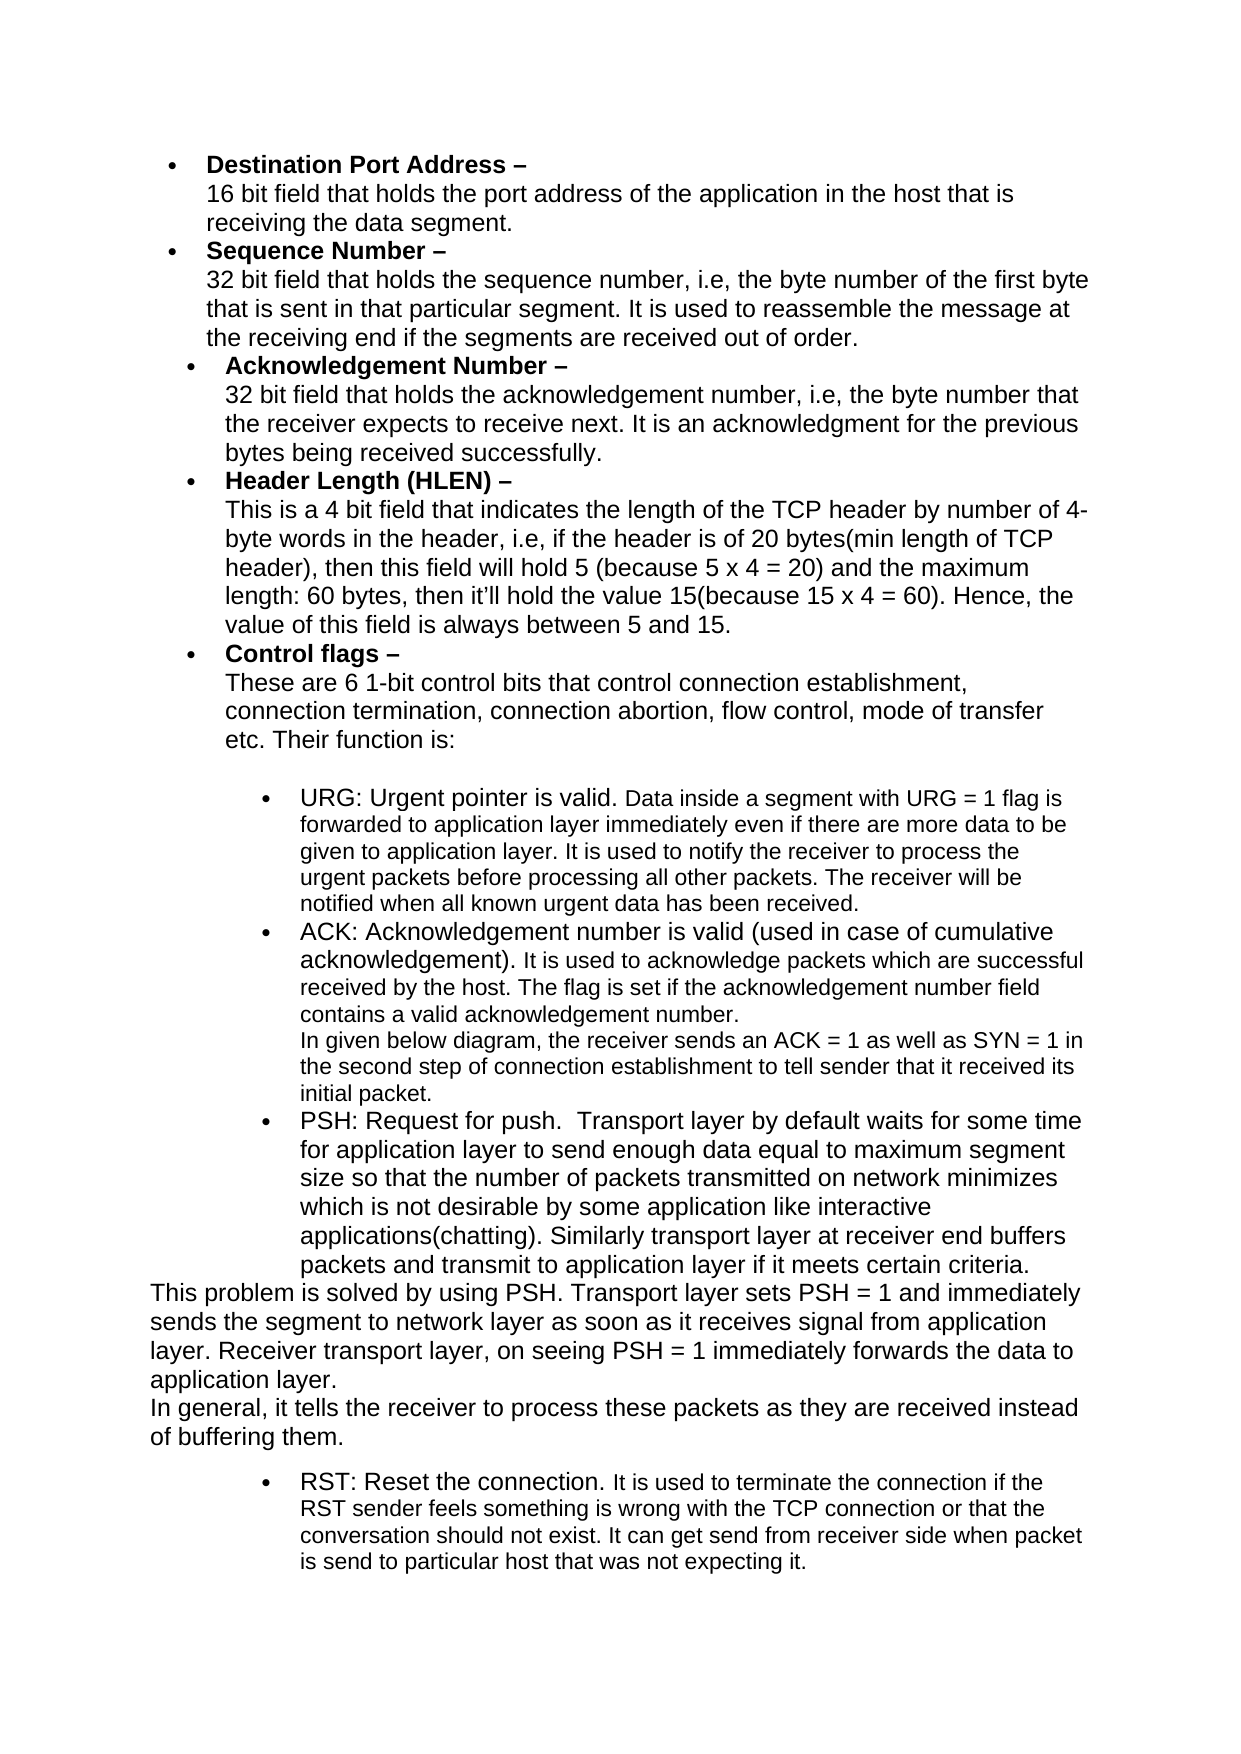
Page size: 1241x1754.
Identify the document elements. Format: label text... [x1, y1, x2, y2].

list Destination Port Address – 16 bit field that holds the port address of the application in the host that is receiving the data segment. [169, 150, 1090, 236]
list Acknowledgement Number – 32 bit field that holds the acknowledgement number, i.e, the byte number that the receiver expects to receive next. It is an acknowledgment for the previous bytes being received successfully. [187, 351, 1090, 466]
list PSH: Request for push. Transport layer by default waits for some time for application layer to send enough data equal to maximum segment size so that the number of packets transmitted on network minimizes which is not desirable by some application like interactive applications(chatting). Similarly transport layer at receiver end buffers packets and transmit to application layer if it meets certain criteria. [262, 1106, 1090, 1278]
list RST: Reset the connection. It is used to terminate the connection if the RST sender feels something is wrong with the TCP connection or that the conversation should not exist. It can get send from receiver side when packet is send to particular host that was not expecting it. [262, 1467, 1090, 1574]
list Control flags – These are 6 1-bit control bits that control connection establishment, connection termination, connection abortion, flow control, mode of transfer etc. Their function is: [187, 639, 1090, 754]
list Sequence Number – 32 bit field that holds the sequence number, i.e, the byte number of the first byte that is sent in that particular segment. It is used to reassemble the message at the receiving end if the segments are received out of order. [169, 236, 1090, 351]
list URG: Urgent pointer is valid. Data inside a segment with URG = 1 flag is forwarded to application layer immediately even if there are more data to be given to application layer. It is used to notify the receiver to process the urgent packets before processing all other packets. The receiver will be notified when all known urgent data has been received. [262, 782, 1090, 917]
text This problem is solved by using PSH. Transport layer sets PSH = 1 and immediately sends the segment to network layer as soon as it receives signal from application layer. Receiver transport layer, on seeing PSH = 1 immediately forwards the data to application layer. In general, it tells the receiver to process these packets as they are received instead of buffering them. [150, 1278, 1090, 1451]
list Header Length (HLEN) – This is a 4 bit field that indicates the length of the TCP header by number of 4-byte words in the header, i.e, if the header is of 20 bytes(min length of TCP header), then this field will hold 5 (because 5 x 4 = 20) and the maximum length: 60 bytes, then it’ll hold the value 15(because 15 x 4 = 60). Hence, the value of this field is always between 5 and 15. [187, 466, 1090, 639]
list ACK: Acknowledgement number is valid (used in case of cumulative acknowledgement). It is used to acknowledge packets which are successful received by the host. The flag is set if the acknowledgement number field contains a valid acknowledgement number. In given below diagram, the receiver sends an ACK = 1 as well as SYN = 1 in the second step of connection establishment to tell sender that it received its initial packet. [262, 917, 1090, 1106]
